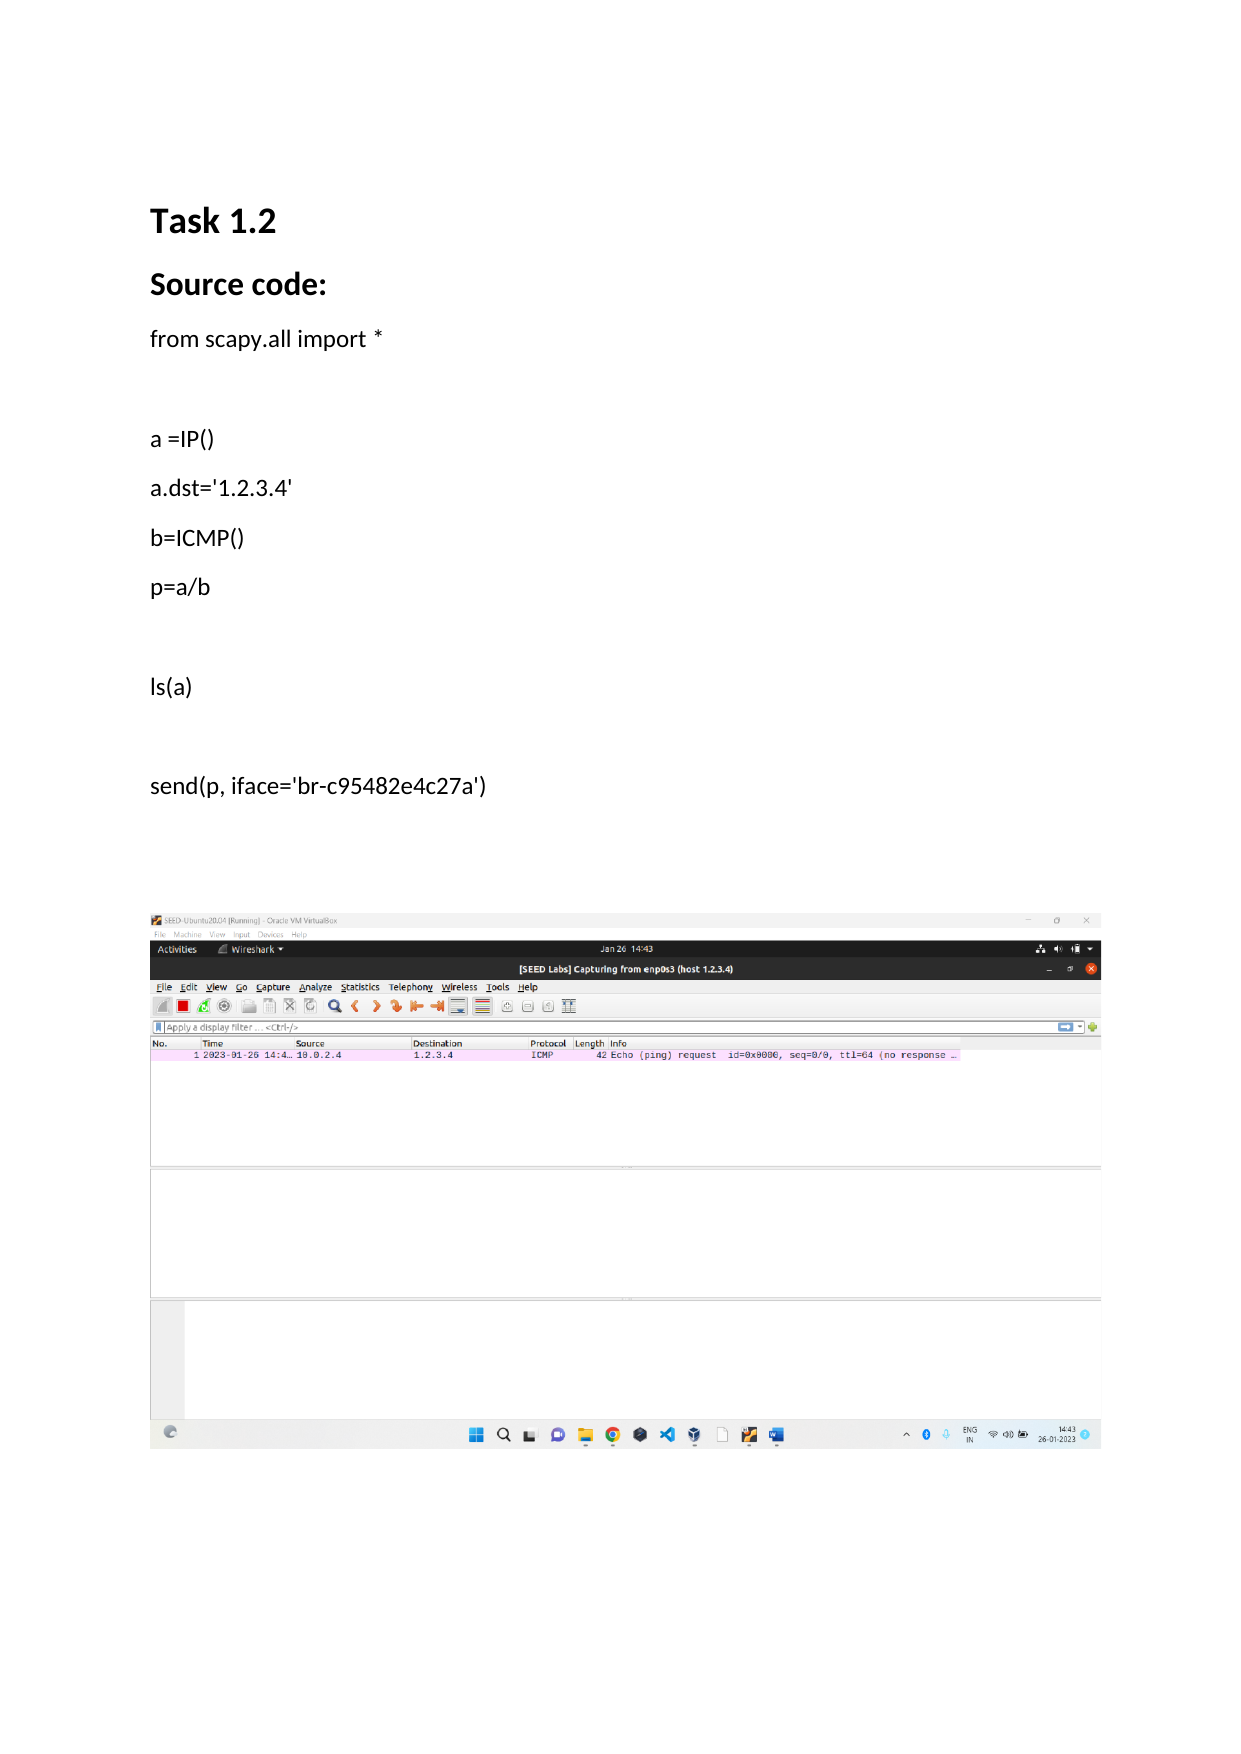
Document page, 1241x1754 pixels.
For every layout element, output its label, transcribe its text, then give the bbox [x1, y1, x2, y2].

text Task 1.2 [150, 197, 1090, 243]
text Source code: [150, 263, 1090, 304]
text from scapy.all import * [150, 324, 1090, 354]
text a =IP() [150, 423, 1090, 453]
text b=ICMP() [150, 522, 1090, 552]
text p=a/b [150, 572, 1090, 602]
text a.dst='1.2.3.4' [150, 472, 1090, 503]
text send(p, iface='br-c95482e4c27a') [150, 770, 1090, 800]
text ls(a) [150, 671, 1090, 701]
picture [150, 913, 1102, 1449]
